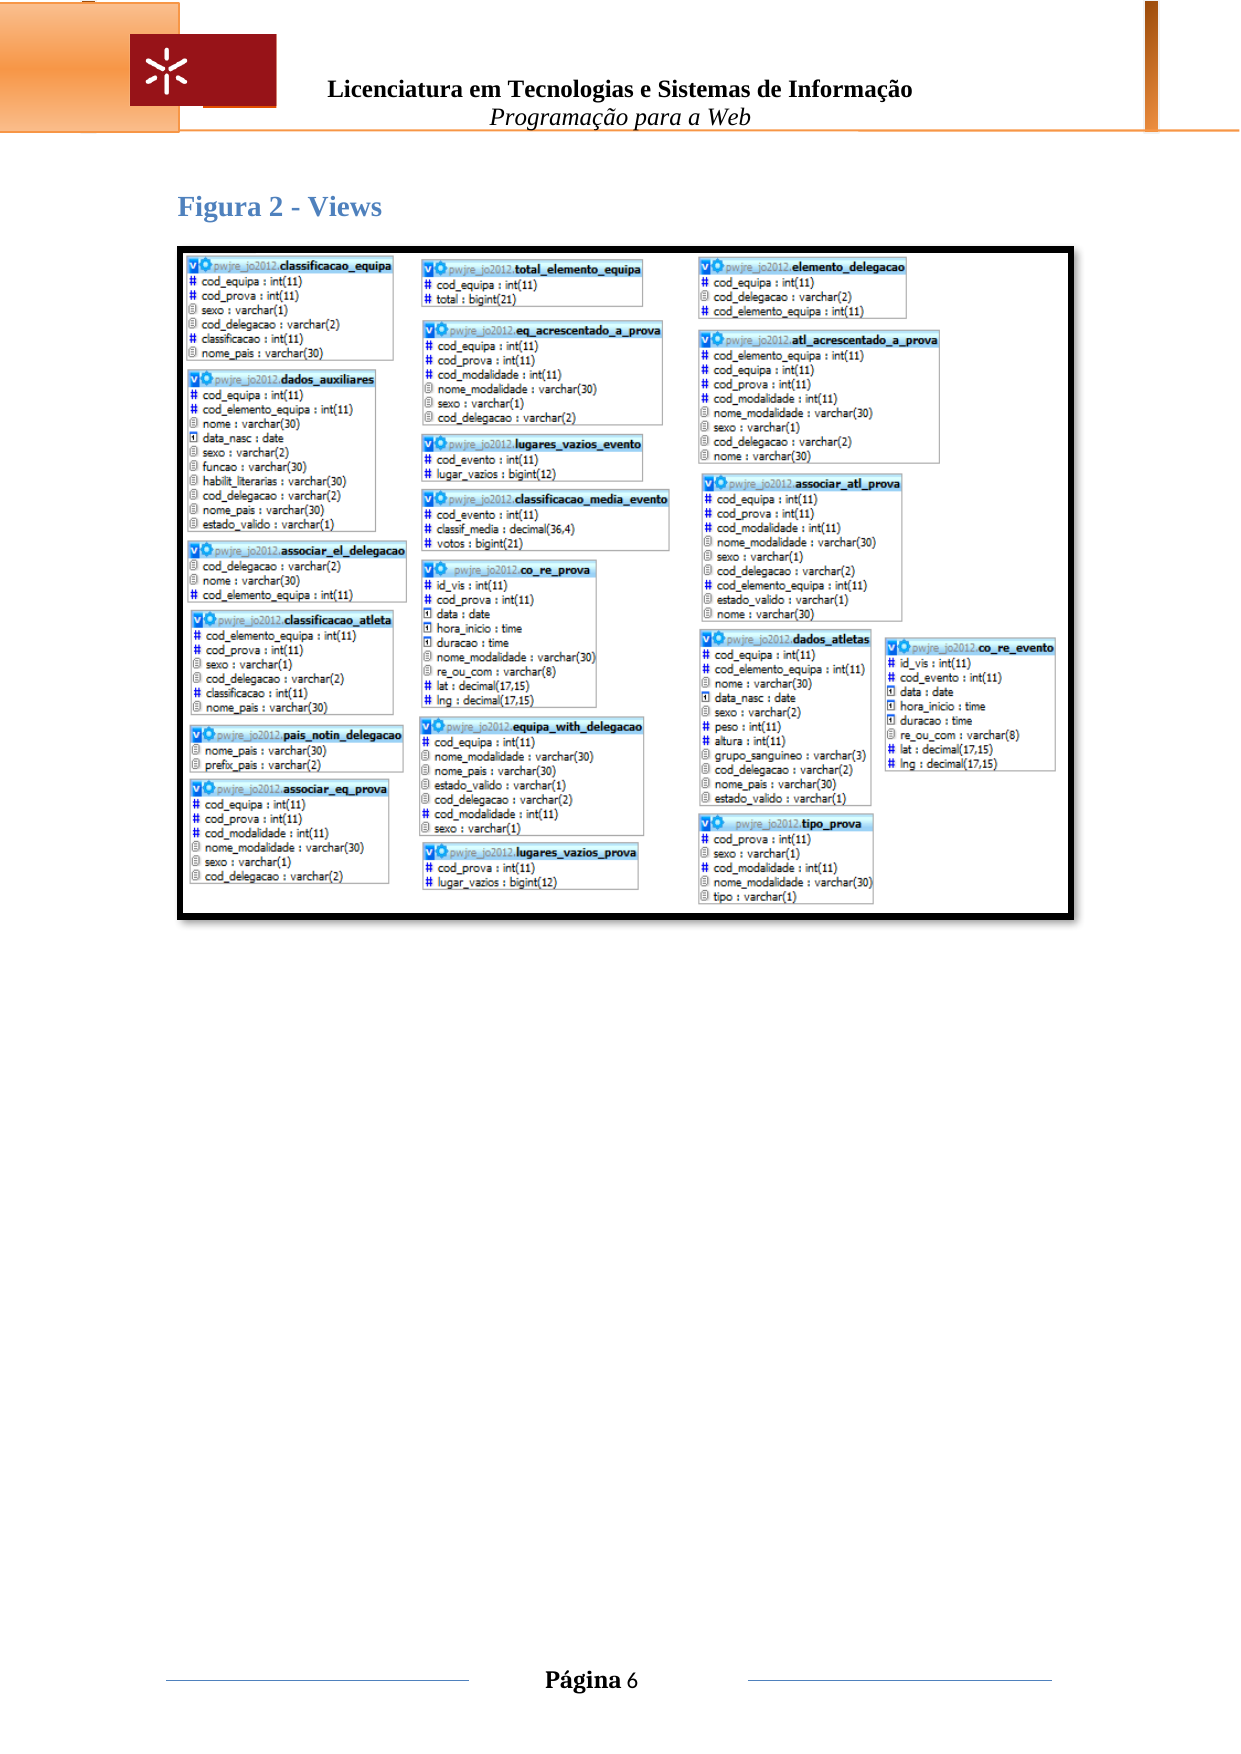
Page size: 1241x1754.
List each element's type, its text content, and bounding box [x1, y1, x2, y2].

picture [183, 253, 1068, 913]
text Figura 2 - Views [177, 189, 1063, 222]
picture [129, 34, 277, 108]
